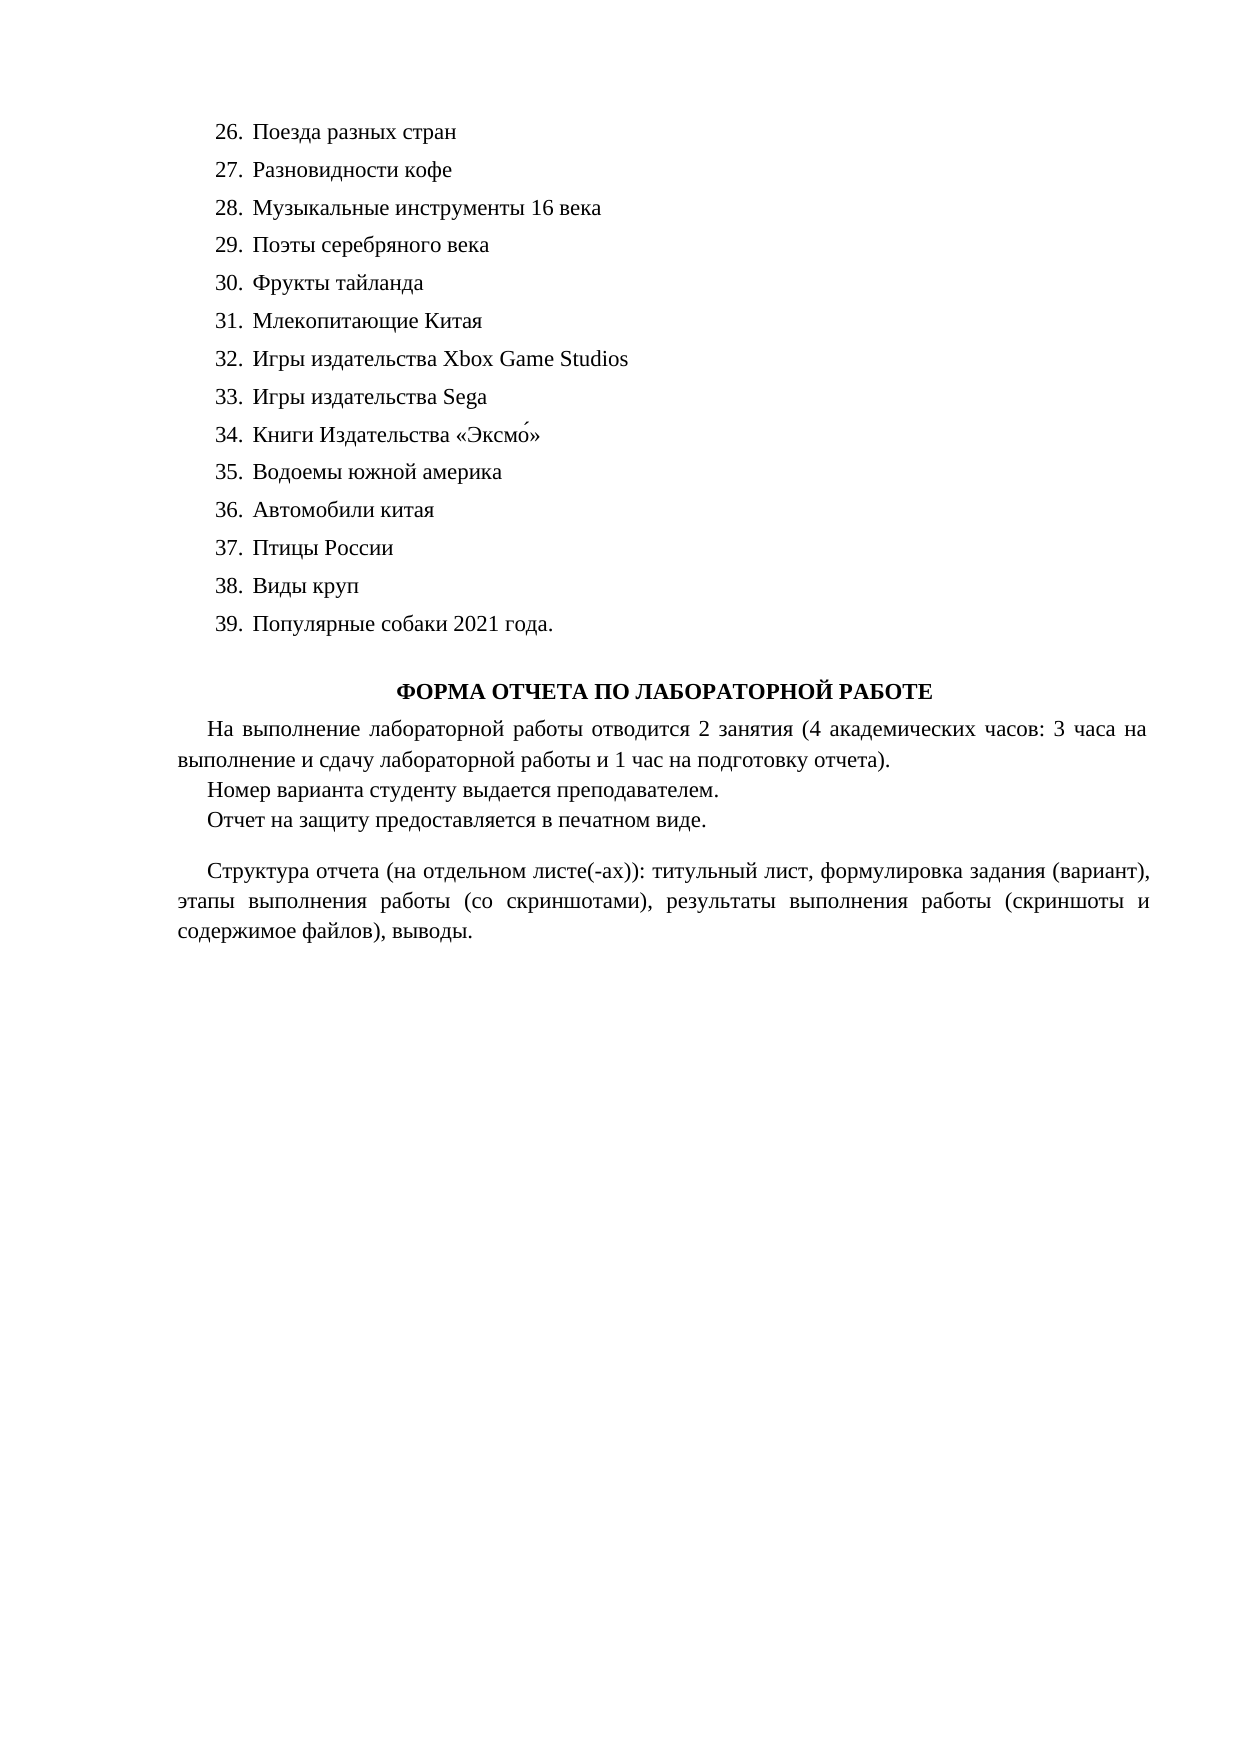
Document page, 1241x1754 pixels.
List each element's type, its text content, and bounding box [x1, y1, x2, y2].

text На выполнение лабораторной работы отводится 2 занятия (4 академических часов: 3 часа на выполнение и сдачу лабораторной работы и 1 час на подготовку отчета). [177, 716, 1149, 772]
list Игры издательства Sega [215, 383, 1152, 409]
text Отчет на защиту предоставляется в печатном виде. [177, 806, 1152, 832]
text Номер варианта студенту выдается преподавателем. [177, 776, 1149, 802]
list Поэты серебряного века [215, 232, 1152, 258]
list Музыкальные инструменты 16 века [215, 194, 1152, 220]
list Водоемы южной америка [215, 458, 1152, 485]
list Книги Издательства «Эксмо́» [215, 421, 1152, 447]
text Структура отчета (на отдельном листе(-ах)): титульный лист, формулировка задания (вариант), этапы выполнения работы (со скриншотами), результаты выполнения работы (скриншоты и содержимое файлов), выводы. [177, 857, 1152, 944]
list Игры издательства Xbox Game Studios [215, 345, 1152, 371]
list Поезда разных стран [215, 118, 1152, 144]
list Фрукты тайланда [215, 269, 1152, 296]
list Виды круп [215, 572, 1152, 598]
text ФОРМА ОТЧЕТА ПО ЛАБОРАТОРНОЙ РАБОТЕ [177, 678, 1152, 704]
list Птицы России [215, 534, 1152, 560]
list Млекопитающие Китая [215, 307, 1152, 333]
list Автомобили китая [215, 496, 1152, 523]
list Популярные собаки 2021 года. [215, 610, 1152, 636]
list Разновидности кофе [215, 156, 1152, 182]
